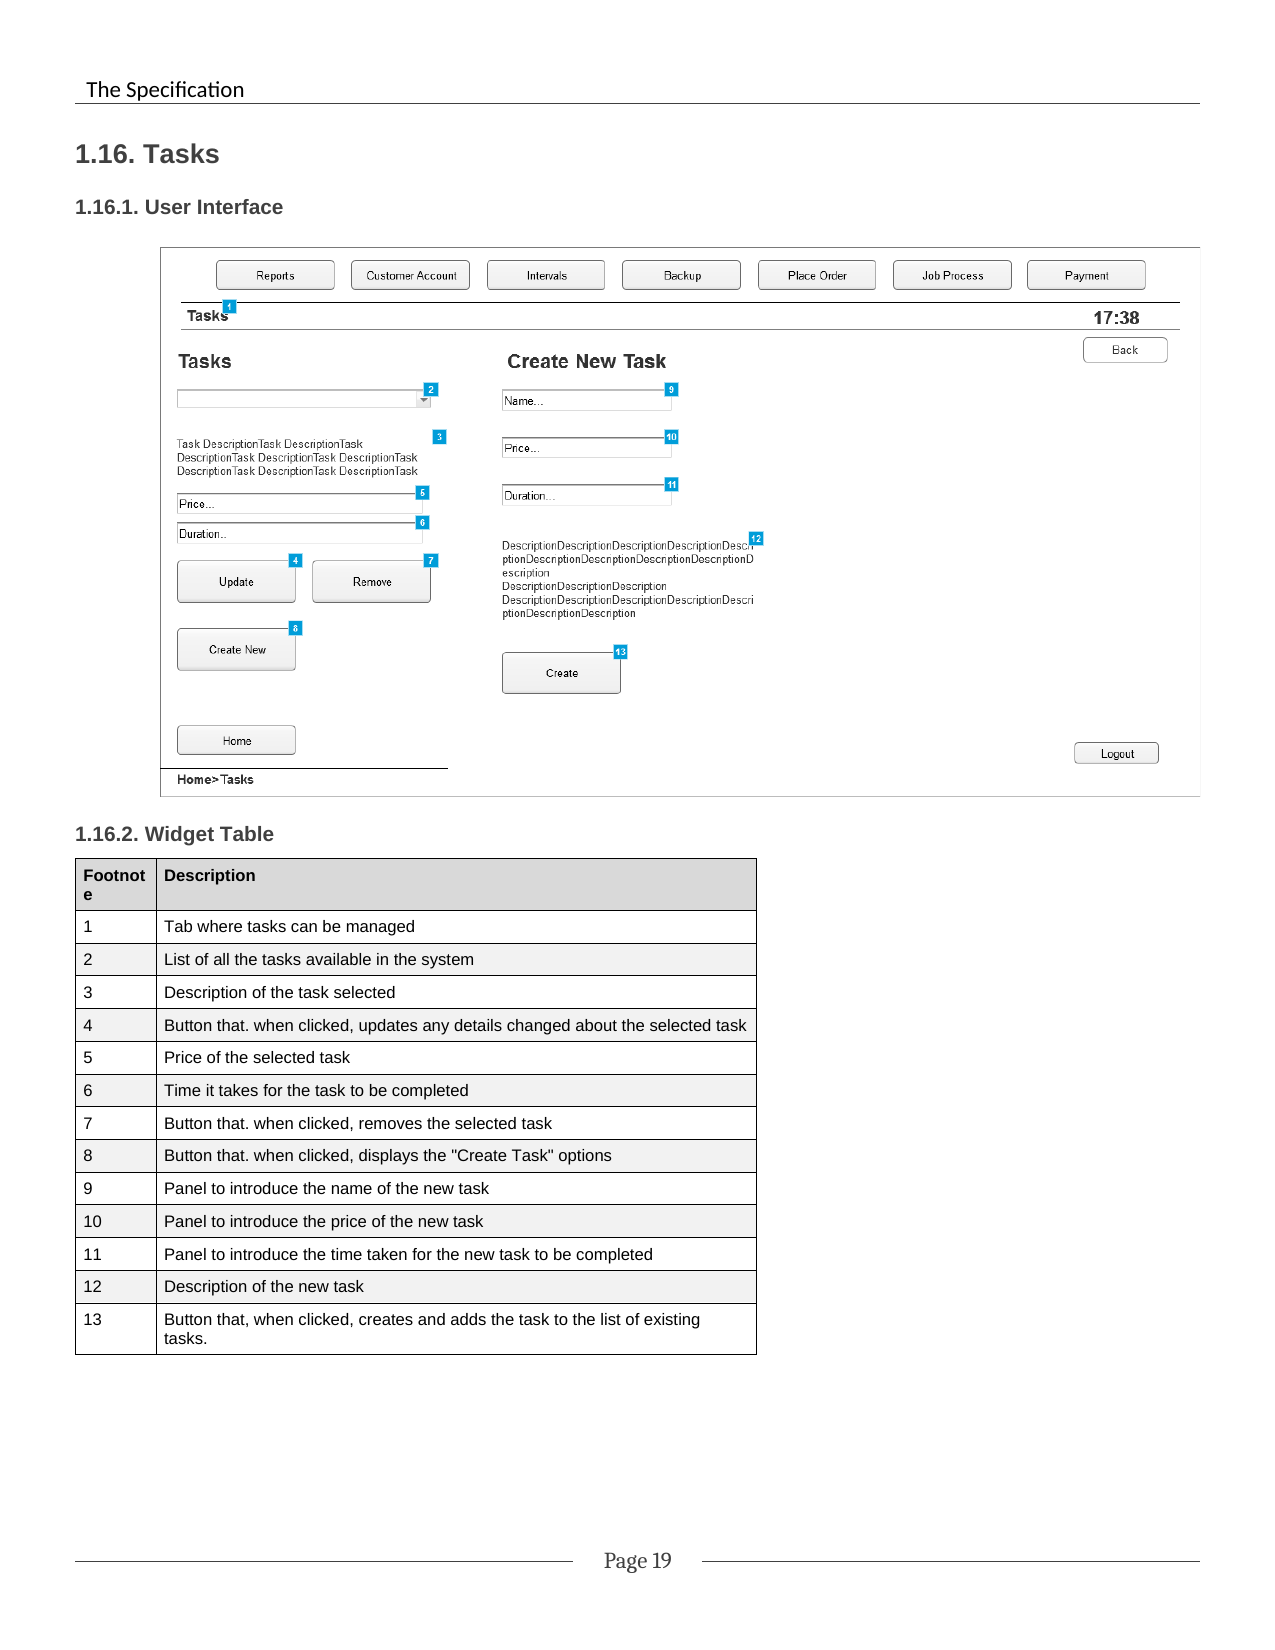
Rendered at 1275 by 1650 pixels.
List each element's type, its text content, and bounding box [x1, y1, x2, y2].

table_cell Button that, when clicked, creates and adds the task to the list of existing tasks. [157, 1304, 756, 1354]
table_cell 4 [76, 1009, 156, 1041]
table_cell Description of the task selected [157, 976, 756, 1008]
table_cell 7 [76, 1107, 156, 1139]
table_header Footnote [76, 859, 156, 910]
table_cell 8 [76, 1140, 156, 1172]
table_cell List of all the tasks available in the system [157, 944, 756, 975]
table_cell Price of the selected task [157, 1042, 756, 1073]
table_cell Button that. when clicked, removes the selected task [157, 1107, 756, 1139]
table_cell Time it takes for the task to be completed [157, 1075, 756, 1106]
table_cell Description of the new task [157, 1271, 756, 1302]
table_cell 6 [76, 1075, 156, 1106]
table_cell 13 [76, 1304, 156, 1354]
table_cell 9 [76, 1173, 156, 1204]
table_cell 5 [76, 1042, 156, 1073]
table_header Description [157, 859, 756, 910]
table_cell 3 [76, 976, 156, 1008]
subtitle Tasks [75, 138, 1200, 169]
subtitle Widget Table [75, 822, 1200, 846]
subtitle User Interface [75, 194, 1200, 218]
table_cell Tab where tasks can be managed [157, 911, 756, 943]
table_cell Panel to introduce the time taken for the new task to be completed [157, 1238, 756, 1270]
picture [75, 231, 1200, 797]
table_cell Panel to introduce the name of the new task [157, 1173, 756, 1204]
table_cell Button that. when clicked, displays the "Create Task" options [157, 1140, 756, 1172]
table_cell 12 [76, 1271, 156, 1302]
table_cell Panel to introduce the price of the new task [157, 1205, 756, 1237]
table_cell Button that. when clicked, updates any details changed about the selected task [157, 1009, 756, 1041]
table_cell 10 [76, 1205, 156, 1237]
table_cell 1 [76, 911, 156, 943]
table_cell 11 [76, 1238, 156, 1270]
table_cell 2 [76, 944, 156, 975]
